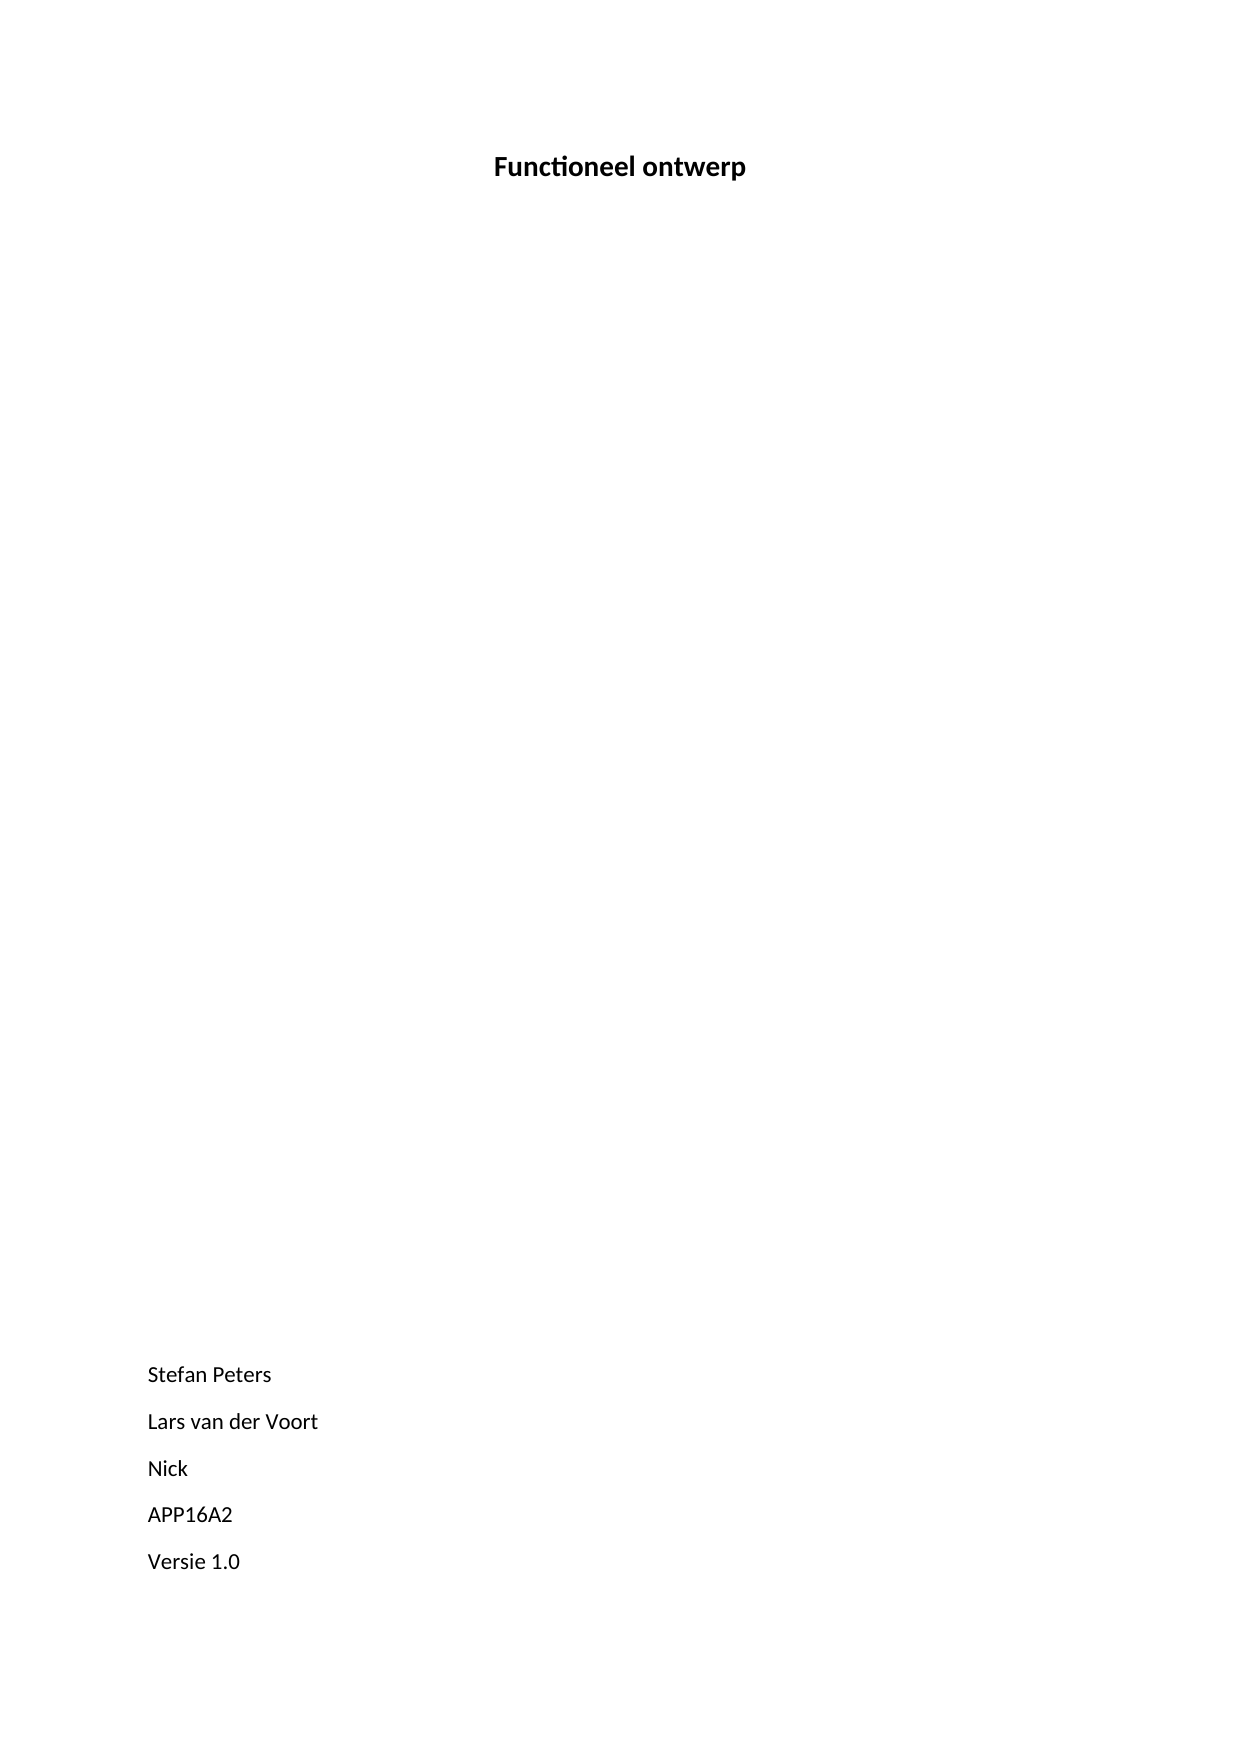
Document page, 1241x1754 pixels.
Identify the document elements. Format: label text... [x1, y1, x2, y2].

text Nick [148, 1454, 1093, 1482]
text Functioneel ontwerp [148, 148, 1093, 183]
text Lars van der Voort [148, 1407, 1093, 1435]
text Versie 1.0 [148, 1547, 1093, 1575]
text APP16A2 [148, 1501, 1093, 1528]
text Stefan Peters [148, 1360, 1093, 1388]
